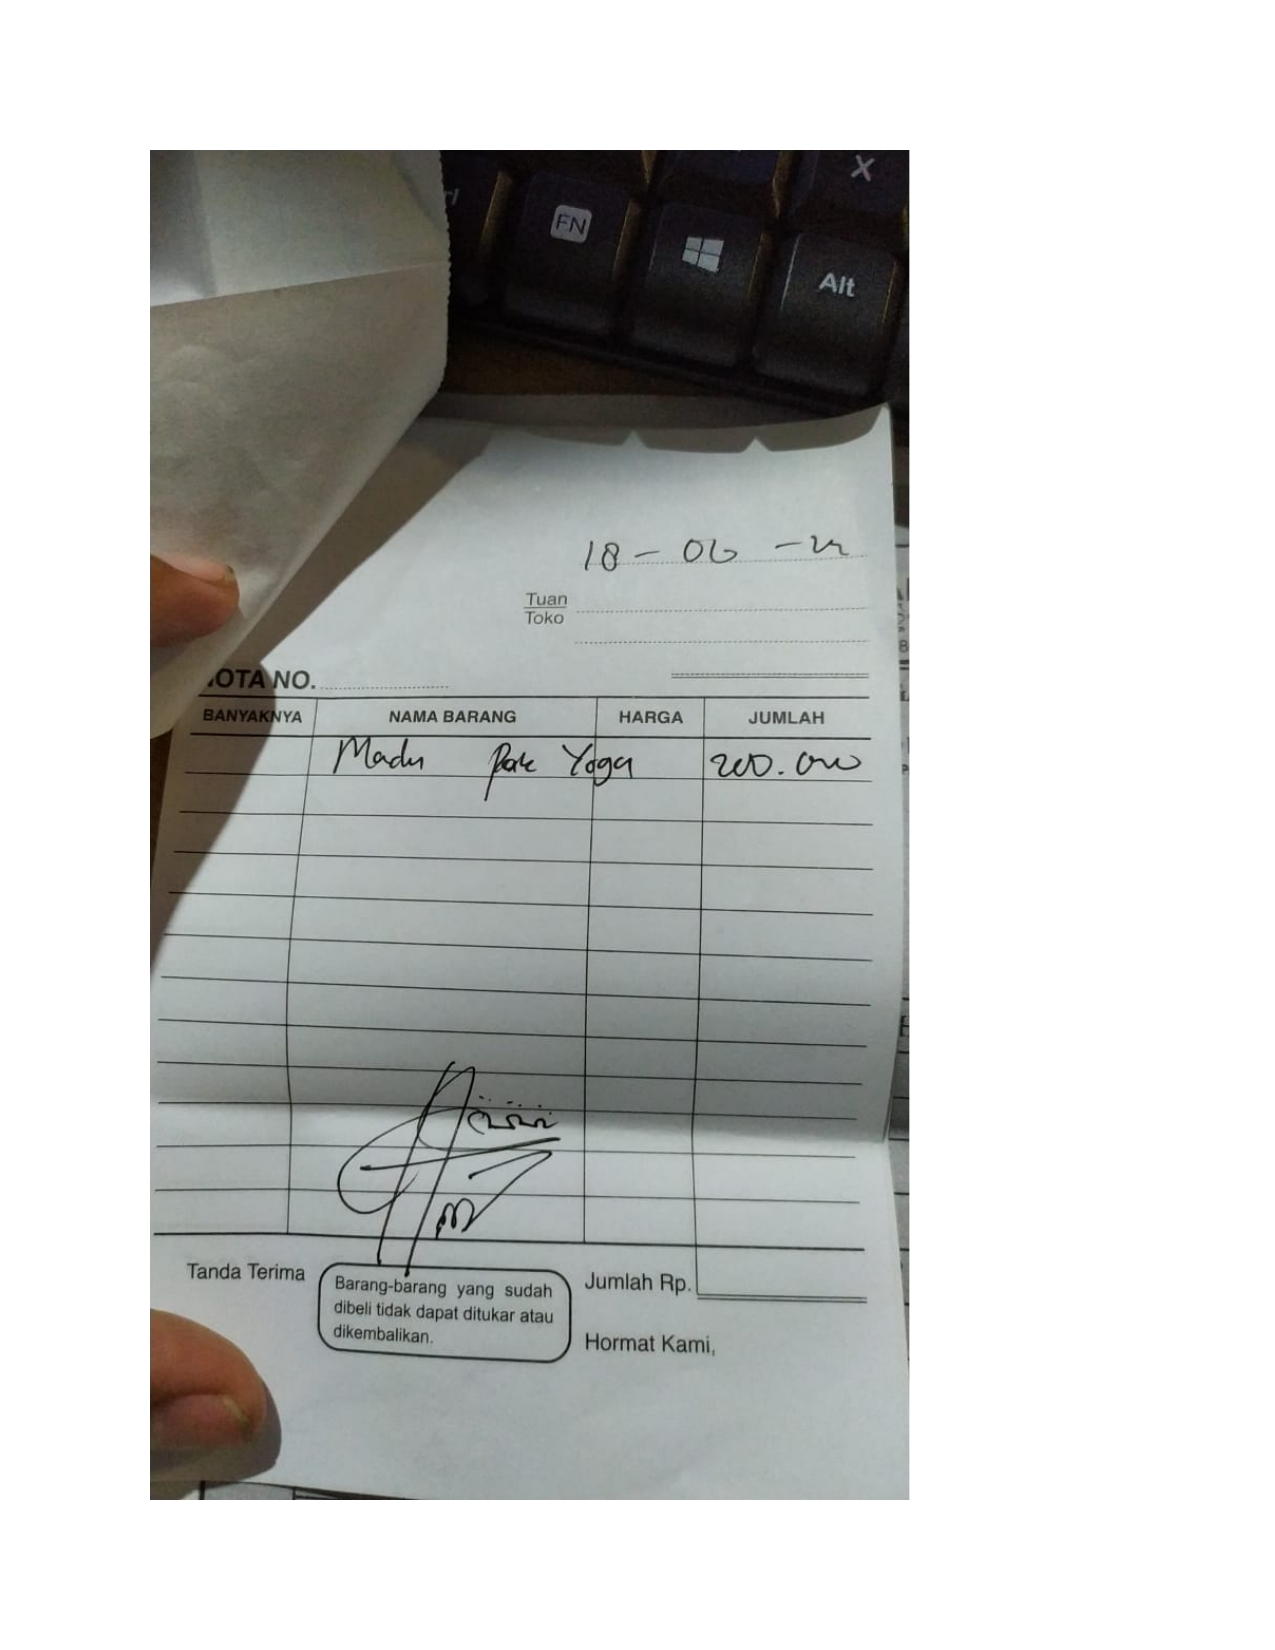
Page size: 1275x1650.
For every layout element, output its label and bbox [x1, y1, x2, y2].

picture [150, 150, 910, 1500]
